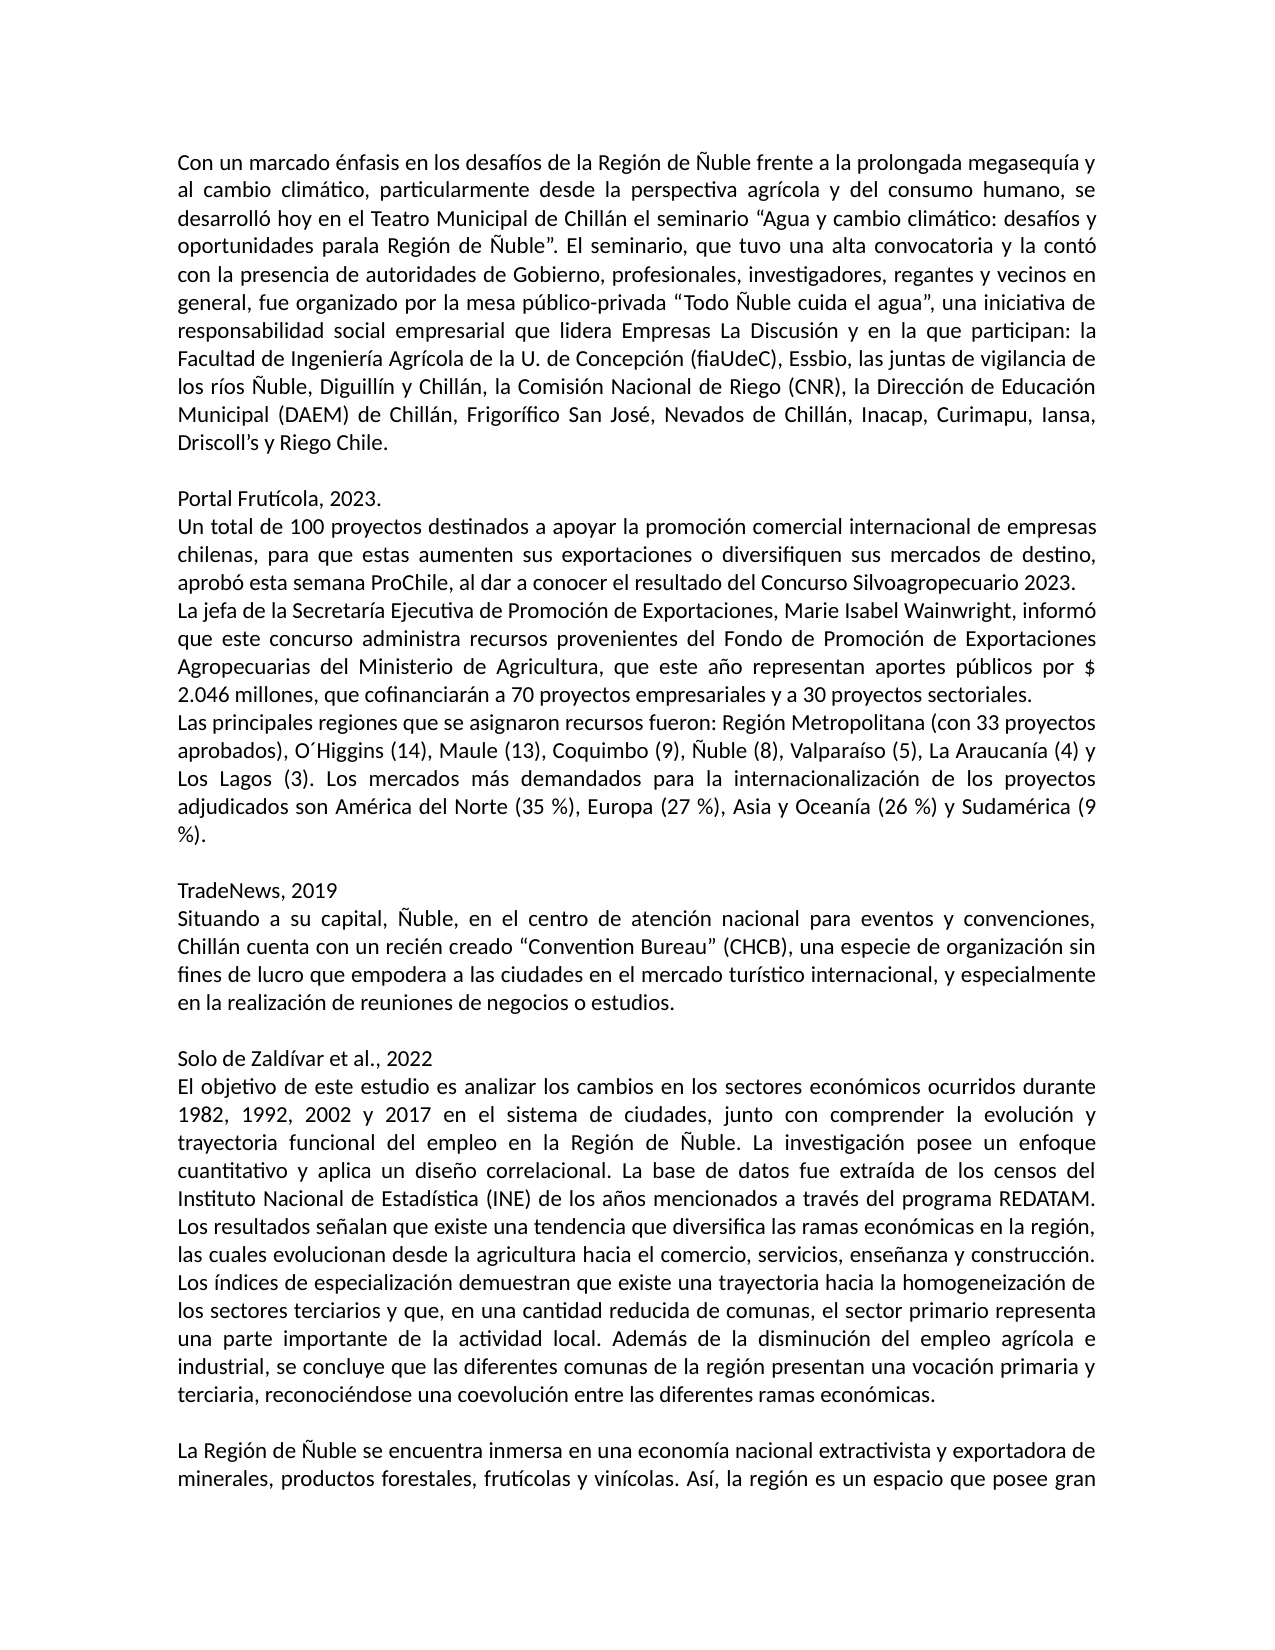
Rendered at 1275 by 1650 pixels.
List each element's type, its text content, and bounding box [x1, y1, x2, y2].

text El objetivo de este estudio es analizar los cambios en los sectores económicos ocurridos durante 1982, 1992, 2002 y 2017 en el sistema de ciudades, junto con comprender la evolución y trayectoria funcional del empleo en la Región de Ñuble. La investigación posee un enfoque cuantitativo y aplica un diseño correlacional. La base de datos fue extraída de los censos del Instituto Nacional de Estadística (INE) de los años mencionados a través del programa REDATAM. Los resultados señalan que existe una tendencia que diversifica las ramas económicas en la región, las cuales evolucionan desde la agricultura hacia el comercio, servicios, enseñanza y construcción. Los índices de especialización demuestran que existe una trayectoria hacia la homogeneización de los sectores terciarios y que, en una cantidad reducida de comunas, el sector primario representa una parte importante de la actividad local. Además de la disminución del empleo agrícola e industrial, se concluye que las diferentes comunas de la región presentan una vocación primaria y terciaria, reconociéndose una coevolución entre las diferentes ramas económicas. [177, 1072, 1098, 1408]
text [177, 1437, 1098, 1493]
text Situando a su capital, Ñuble, en el centro de atención nacional para eventos y convenciones, Chillán cuenta con un recién creado “Convention Bureau” (CHCB), una especie de organización sin fines de lucro que empodera a las ciudades en el mercado turístico internacional, y especialmente en la realización de reuniones de negocios o estudios. [177, 904, 1098, 1016]
text Con un marcado énfasis en los desafíos de la Región de Ñuble frente a la prolongada megasequía y al cambio climático, particularmente desde la perspectiva agrícola y del consumo humano, se desarrolló hoy en el Teatro Municipal de Chillán el seminario “Agua y cambio climático: desafíos y oportunidades parala Región de Ñuble”. El seminario, que tuvo una alta convocatoria y la contó con la presencia de autoridades de Gobierno, profesionales, investigadores, regantes y vecinos en general, fue organizado por la mesa público-privada “Todo Ñuble cuida el agua”, una iniciativa de responsabilidad social empresarial que lidera Empresas La Discusión y en la que participan: la Facultad de Ingeniería Agrícola de la U. de Concepción (fiaUdeC), Essbio, las juntas de vigilancia de los ríos Ñuble, Diguillín y Chillán, la Comisión Nacional de Riego (CNR), la Dirección de Educación Municipal (DAEM) de Chillán, Frigorífico San José, Nevados de Chillán, Inacap, Curimapu, Iansa, Driscoll’s y Riego Chile. [177, 148, 1098, 456]
text Un total de 100 proyectos destinados a apoyar la promoción comercial internacional de empresas chilenas, para que estas aumenten sus exportaciones o diversifiquen sus mercados de destino, aprobó esta semana ProChile, al dar a conocer el resultado del Concurso Silvoagropecuario 2023. [177, 512, 1098, 596]
text La jefa de la Secretaría Ejecutiva de Promoción de Exportaciones, Marie Isabel Wainwright, informó que este concurso administra recursos provenientes del Fondo de Promoción de Exportaciones Agropecuarias del Ministerio de Agricultura, que este año representan aportes públicos por $ 2.046 millones, que cofinanciarán a 70 proyectos empresariales y a 30 proyectos sectoriales. [177, 596, 1098, 708]
text Solo de Zaldívar et al., 2022 [177, 1044, 1098, 1072]
text Las principales regiones que se asignaron recursos fueron: Región Metropolitana (con 33 proyectos aprobados), O´Higgins (14), Maule (13), Coquimbo (9), Ñuble (8), Valparaíso (5), La Araucanía (4) y Los Lagos (3). Los mercados más demandados para la internacionalización de los proyectos adjudicados son América del Norte (35 %), Europa (27 %), Asia y Oceanía (26 %) y Sudamérica (9 %). [177, 708, 1098, 848]
text TradeNews, 2019 [177, 876, 1098, 904]
text Portal Frutícola, 2023. [177, 484, 1098, 512]
